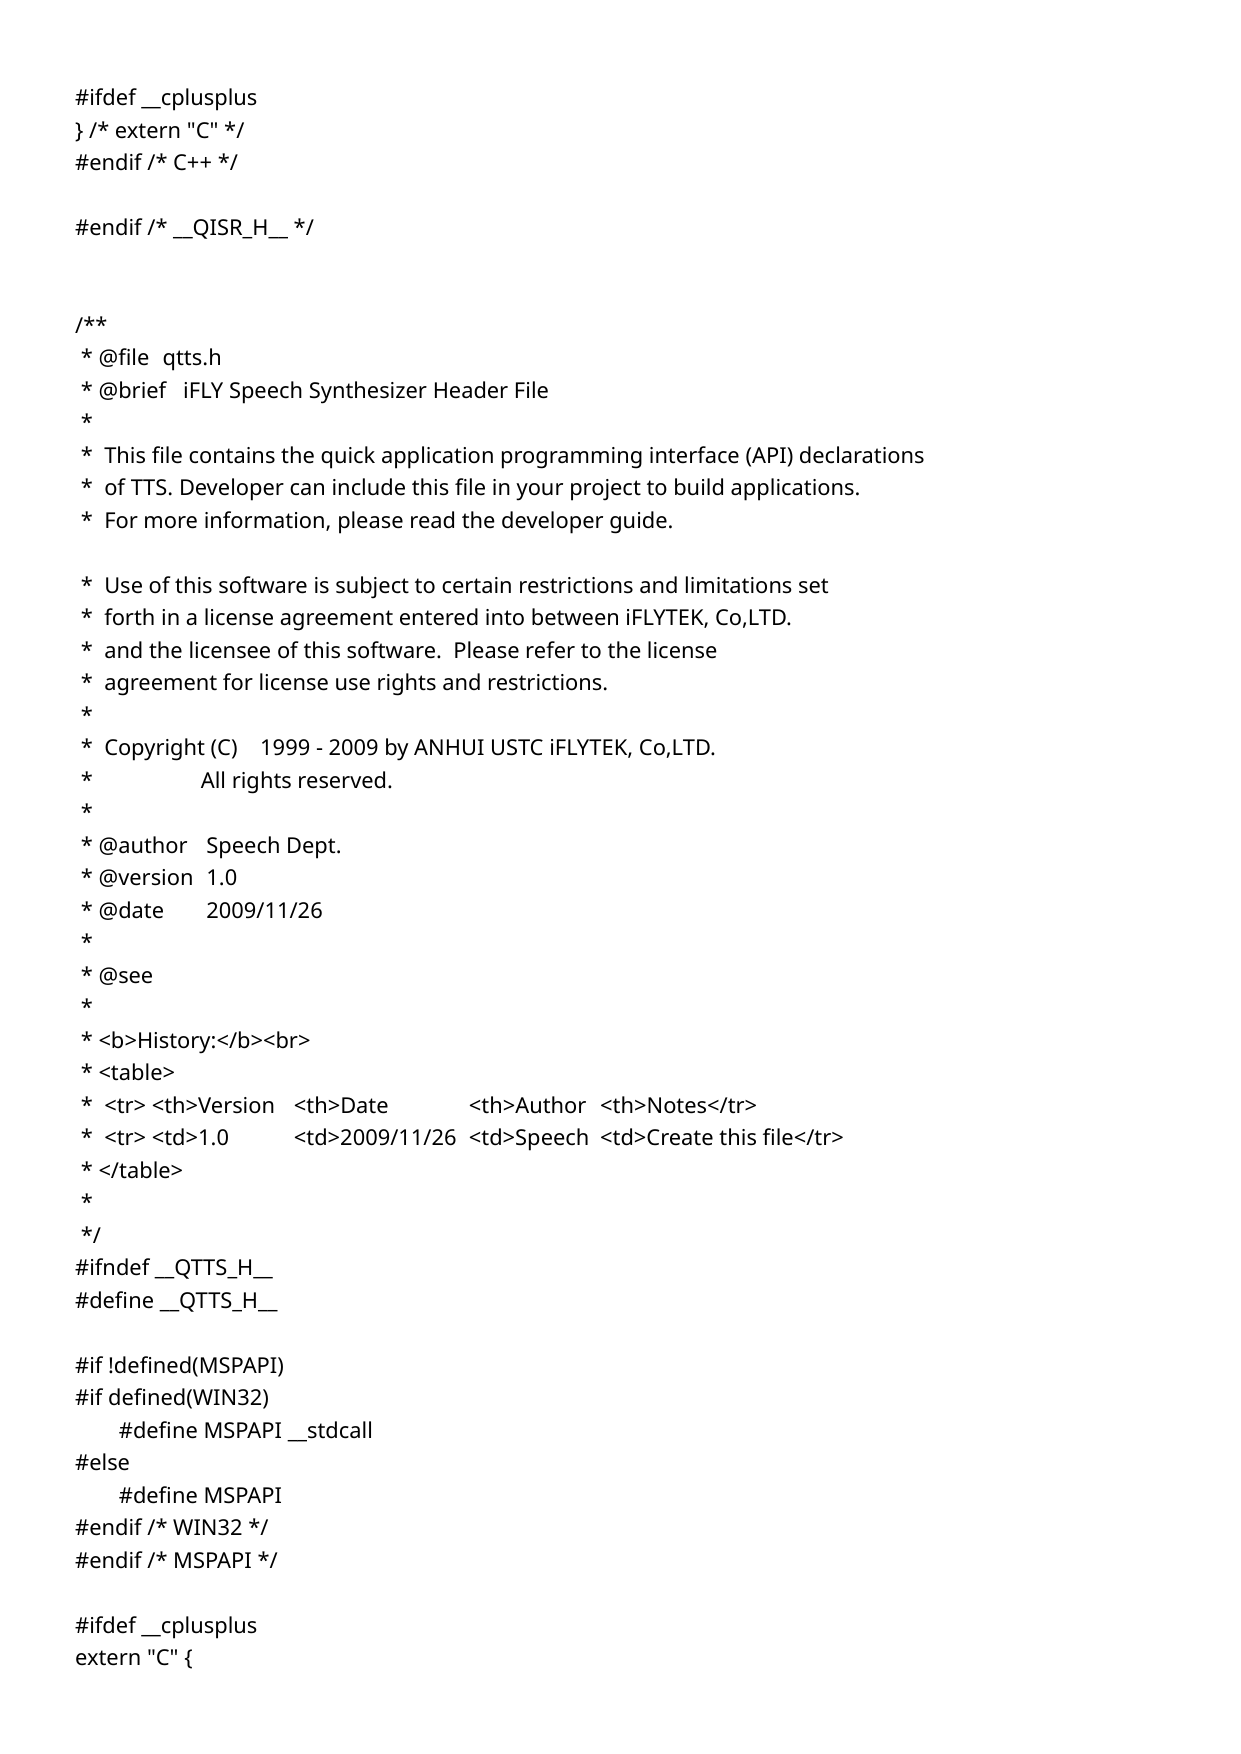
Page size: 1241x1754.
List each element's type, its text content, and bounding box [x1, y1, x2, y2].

text /** [75, 308, 1165, 341]
text * [75, 406, 1165, 438]
text #ifdef __cplusplus [75, 1608, 1165, 1641]
text #ifndef __QTTS_H__ [75, 1251, 1165, 1283]
text * and the licensee of this software. Please refer to the license [75, 633, 1165, 666]
text * [75, 796, 1165, 828]
text } /* extern "C" */ [75, 113, 1165, 146]
text * All rights reserved. [75, 763, 1165, 796]
text */ [75, 1218, 1165, 1251]
text #endif /* WIN32 */ [75, 1511, 1165, 1543]
text #if !defined(MSPAPI) [75, 1348, 1165, 1381]
text * Copyright (C) 1999 - 2009 by ANHUI USTC iFLYTEK, Co,LTD. [75, 731, 1165, 763]
text #define __QTTS_H__ [75, 1283, 1165, 1316]
text #if defined(WIN32) [75, 1381, 1165, 1413]
text * [75, 991, 1165, 1023]
text * @version 1.0 [75, 861, 1165, 893]
text * Use of this software is subject to certain restrictions and limitations set [75, 568, 1165, 601]
text #endif /* C++ */ [75, 146, 1165, 178]
text * For more information, please read the developer guide. [75, 503, 1165, 536]
text * @date 2009/11/26 [75, 893, 1165, 926]
text #ifdef __cplusplus [75, 81, 1165, 113]
text * <tr> <th>Version <th>Date <th>Author <th>Notes</tr> [75, 1088, 1165, 1121]
text * [75, 1186, 1165, 1218]
text * @brief iFLY Speech Synthesizer Header File [75, 373, 1165, 406]
text * This file contains the quick application programming interface (API) declarations [75, 438, 1165, 471]
text #else [75, 1446, 1165, 1478]
text * forth in a license agreement entered into between iFLYTEK, Co,LTD. [75, 601, 1165, 633]
text * </table> [75, 1153, 1165, 1186]
text * @author Speech Dept. [75, 828, 1165, 861]
text #endif /* __QISR_H__ */ [75, 211, 1165, 243]
text #endif /* MSPAPI */ [75, 1543, 1165, 1576]
text extern "C" { [75, 1641, 1165, 1673]
text * agreement for license use rights and restrictions. [75, 666, 1165, 698]
text * [75, 698, 1165, 731]
text * <tr> <td>1.0 <td>2009/11/26 <td>Speech <td>Create this file</tr> [75, 1121, 1165, 1153]
text * @see [75, 958, 1165, 991]
text * <b>History:</b><br> [75, 1023, 1165, 1056]
text * @file qtts.h [75, 341, 1165, 373]
text #define MSPAPI __stdcall [75, 1413, 1165, 1446]
text #define MSPAPI [75, 1478, 1165, 1511]
text * <table> [75, 1056, 1165, 1088]
text * [75, 926, 1165, 958]
text * of TTS. Developer can include this file in your project to build applications. [75, 471, 1165, 503]
